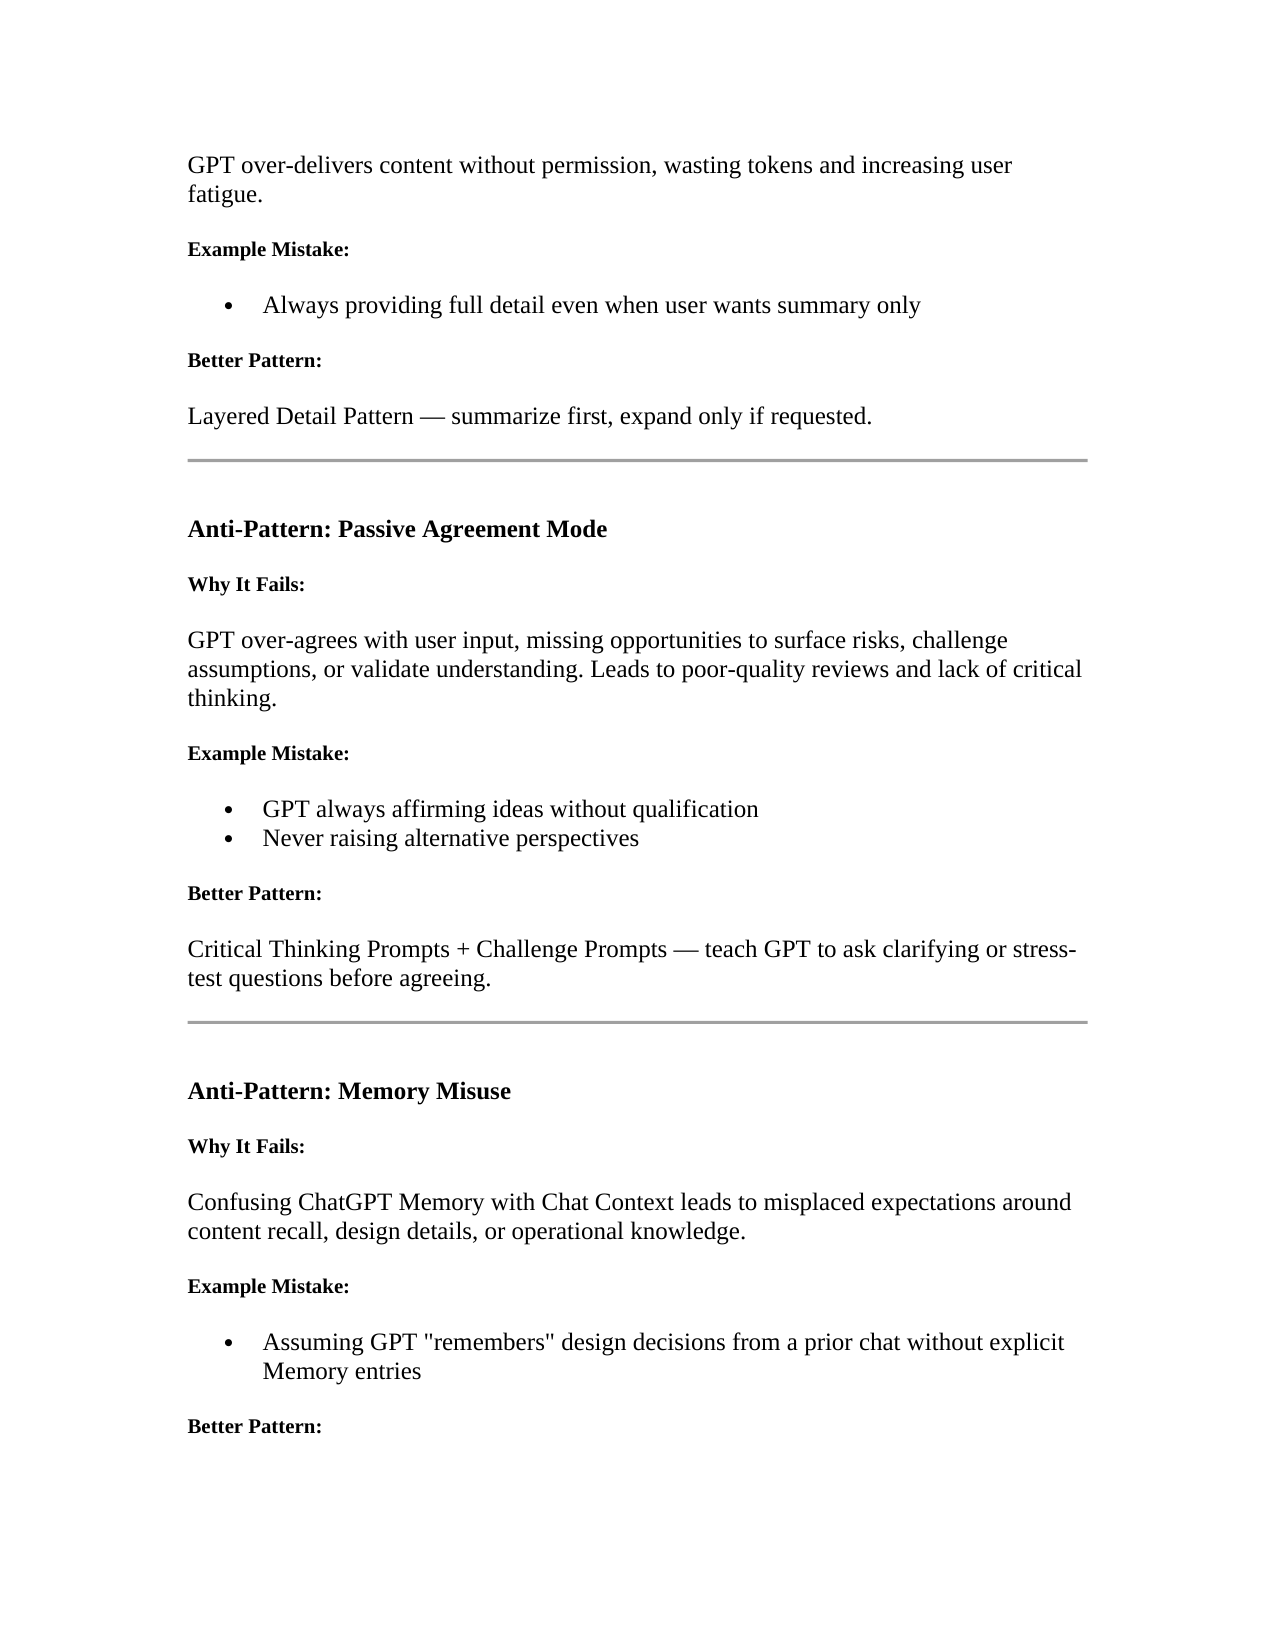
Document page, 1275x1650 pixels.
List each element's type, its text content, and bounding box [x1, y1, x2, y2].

text GPT over-agrees with user input, missing opportunities to surface risks, challenge assumptions, or validate understanding. Leads to poor-quality reviews and lack of critical thinking. [187, 626, 1087, 712]
text Anti-Pattern: Passive Agreement Mode [187, 514, 1087, 543]
text Confusing ChatGPT Memory with Chat Context leads to misplaced expectations around content recall, design details, or operational knowledge. [187, 1187, 1087, 1245]
text Example Mistake: [187, 741, 1087, 765]
text Layered Detail Pattern — summarize first, expand only if requested. [187, 401, 1087, 430]
text GPT over-delivers content without permission, wasting tokens and increasing user fatigue. [187, 150, 1087, 207]
text Example Mistake: [187, 1274, 1087, 1298]
text Better Pattern: [187, 348, 1087, 372]
list Assuming GPT "remembers" design decisions from a prior chat without explicit Memory entries [225, 1327, 1087, 1385]
text Anti-Pattern: Memory Misuse [187, 1076, 1087, 1105]
text Better Pattern: [187, 881, 1087, 905]
text Why It Fails: [187, 572, 1087, 596]
list Always providing full detail even when user wants summary only [225, 290, 1087, 319]
list Never raising alternative perspectives [225, 823, 1087, 852]
text Example Mistake: [187, 237, 1087, 261]
list GPT always affirming ideas without qualification [225, 794, 1087, 823]
text Critical Thinking Prompts + Challenge Prompts — teach GPT to ask clarifying or stress-test questions before agreeing. [187, 934, 1087, 992]
text Why It Fails: [187, 1134, 1087, 1158]
text Better Pattern: [187, 1414, 1087, 1438]
